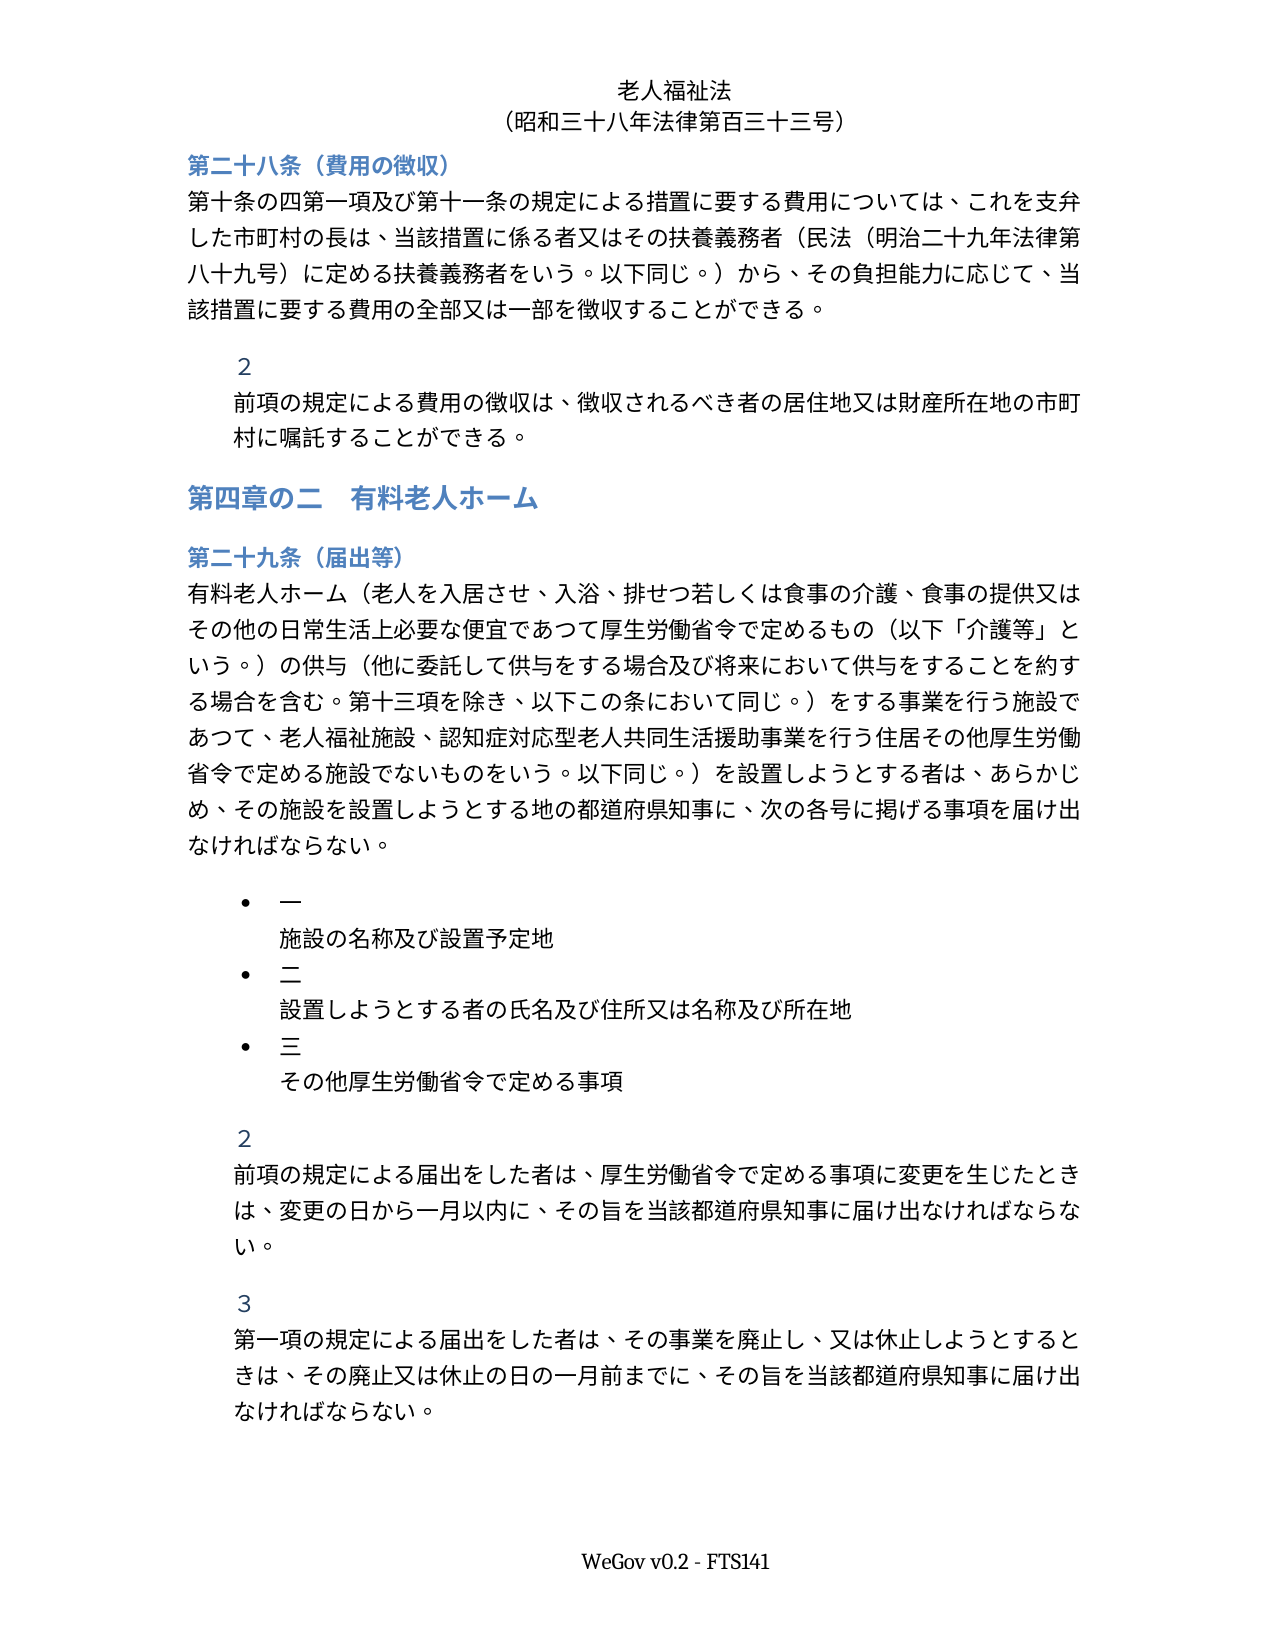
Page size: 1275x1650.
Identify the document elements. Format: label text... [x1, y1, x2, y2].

subtitle 第二十八条（費用の徴収） [187, 150, 1087, 181]
subtitle ２ [233, 351, 1087, 382]
list 二 設置しようとする者の氏名及び住所又は名称及び所在地 [242, 958, 1087, 1026]
subtitle 第四章の二 有料老人ホーム [187, 479, 1087, 516]
text 第十条の四第一項及び第十一条の規定による措置に要する費用については、これを支弁した市町村の長は、当該措置に係る者又はその扶養義務者（民法（明治二十九年法律第八十九号）に定める扶養義務者をいう。以下同じ。）から、その負担能力に応じて、当該措置に要する費用の全部又は一部を徴収することができる。 [187, 186, 1087, 325]
subtitle 第二十九条（届出等） [187, 542, 1087, 574]
text 前項の規定による届出をした者は、厚生労働省令で定める事項に変更を生じたときは、変更の日から一月以内に、その旨を当該都道府県知事に届け出なければならない。 [233, 1159, 1087, 1262]
text 第一項の規定による届出をした者は、その事業を廃止し、又は休止しようとするときは、その廃止又は休止の日の一月前までに、その旨を当該都道府県知事に届け出なければならない。 [233, 1324, 1087, 1427]
list 三 その他厚生労働省令で定める事項 [242, 1030, 1087, 1098]
text 前項の規定による費用の徴収は、徴収されるべき者の居住地又は財産所在地の市町村に嘱託することができる。 [233, 386, 1087, 454]
subtitle ２ [233, 1123, 1087, 1154]
text 有料老人ホーム（老人を入居させ、入浴、排せつ若しくは食事の介護、食事の提供又はその他の日常生活上必要な便宜であつて厚生労働省令で定めるもの（以下「介護等」という。）の供与（他に委託して供与をする場合及び将来において供与をすることを約する場合を含む。第十三項を除き、以下この条において同じ。）をする事業を行う施設であつて、老人福祉施設、認知症対応型老人共同生活援助事業を行う住居その他厚生労働省令で定める施設でないものをいう。以下同じ。）を設置しようとする者は、あらかじめ、その施設を設置しようとする地の都道府県知事に、次の各号に掲げる事項を届け出なければならない。 [187, 578, 1087, 861]
subtitle ３ [233, 1288, 1087, 1319]
list 一 施設の名称及び設置予定地 [242, 887, 1087, 954]
